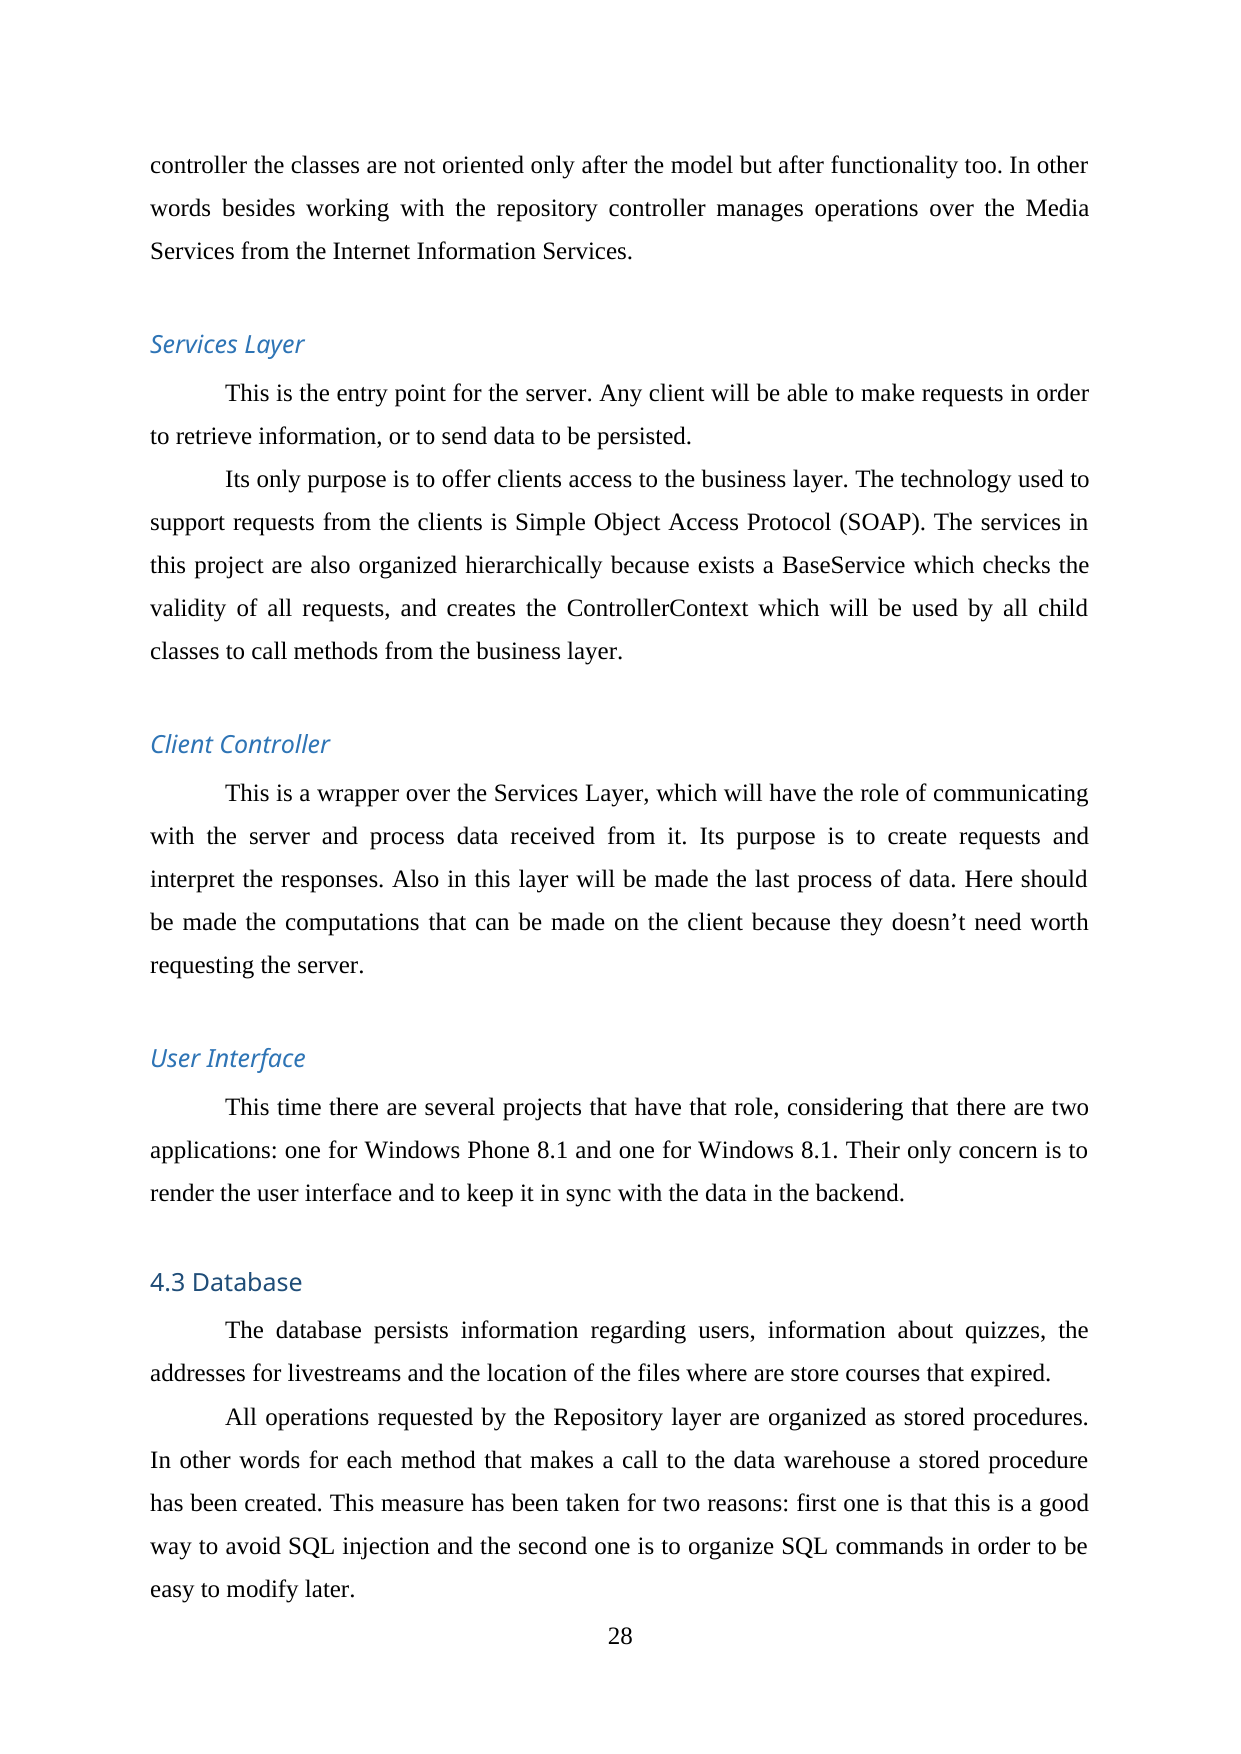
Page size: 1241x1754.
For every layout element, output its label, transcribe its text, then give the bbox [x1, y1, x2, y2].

text The database persists information regarding users, information about quizzes, the addresses for livestreams and the location of the files where are store courses that expired. [150, 1315, 1090, 1387]
subtitle User Interface [150, 1041, 1090, 1075]
text This time there are several projects that have that role, considering that there are two applications: one for Windows Phone 8.1 and one for Windows 8.1. Their only concern is to render the user interface and to keep it in sync with the data in the backend. [150, 1092, 1090, 1207]
text Its only purpose is to offer clients access to the business layer. The technology used to support requests from the clients is Simple Object Access Protocol (SOAP). The services in this project are also organized hierarchically because exists a BaseService which checks the validity of all requests, and creates the ControllerContext which will be used by all child classes to call methods from the business layer. [150, 464, 1090, 665]
subtitle Client Controller [150, 727, 1090, 761]
text This is the entry point for the server. Any client will be able to make requests in order to retrieve information, or to send data to be persisted. [150, 378, 1090, 449]
text All operations requested by the Repository layer are organized as stored procedures. In other words for each method that makes a call to the data warehouse a stored procedure has been created. This measure has been taken for two reasons: first one is that this is a good way to avoid SQL injection and the second one is to organize SQL commands in order to be easy to modify later. [150, 1402, 1090, 1603]
subtitle Services Layer [150, 327, 1090, 361]
text This is a wrapper over the Services Layer, which will have the role of communicating with the server and process data received from it. Its purpose is to create requests and interpret the responses. Also in this layer will be made the last process of data. Here should be made the computations that can be made on the client because they doesn’t need worth requesting the server. [150, 778, 1090, 979]
subtitle 4.3 Database [150, 1264, 1090, 1298]
